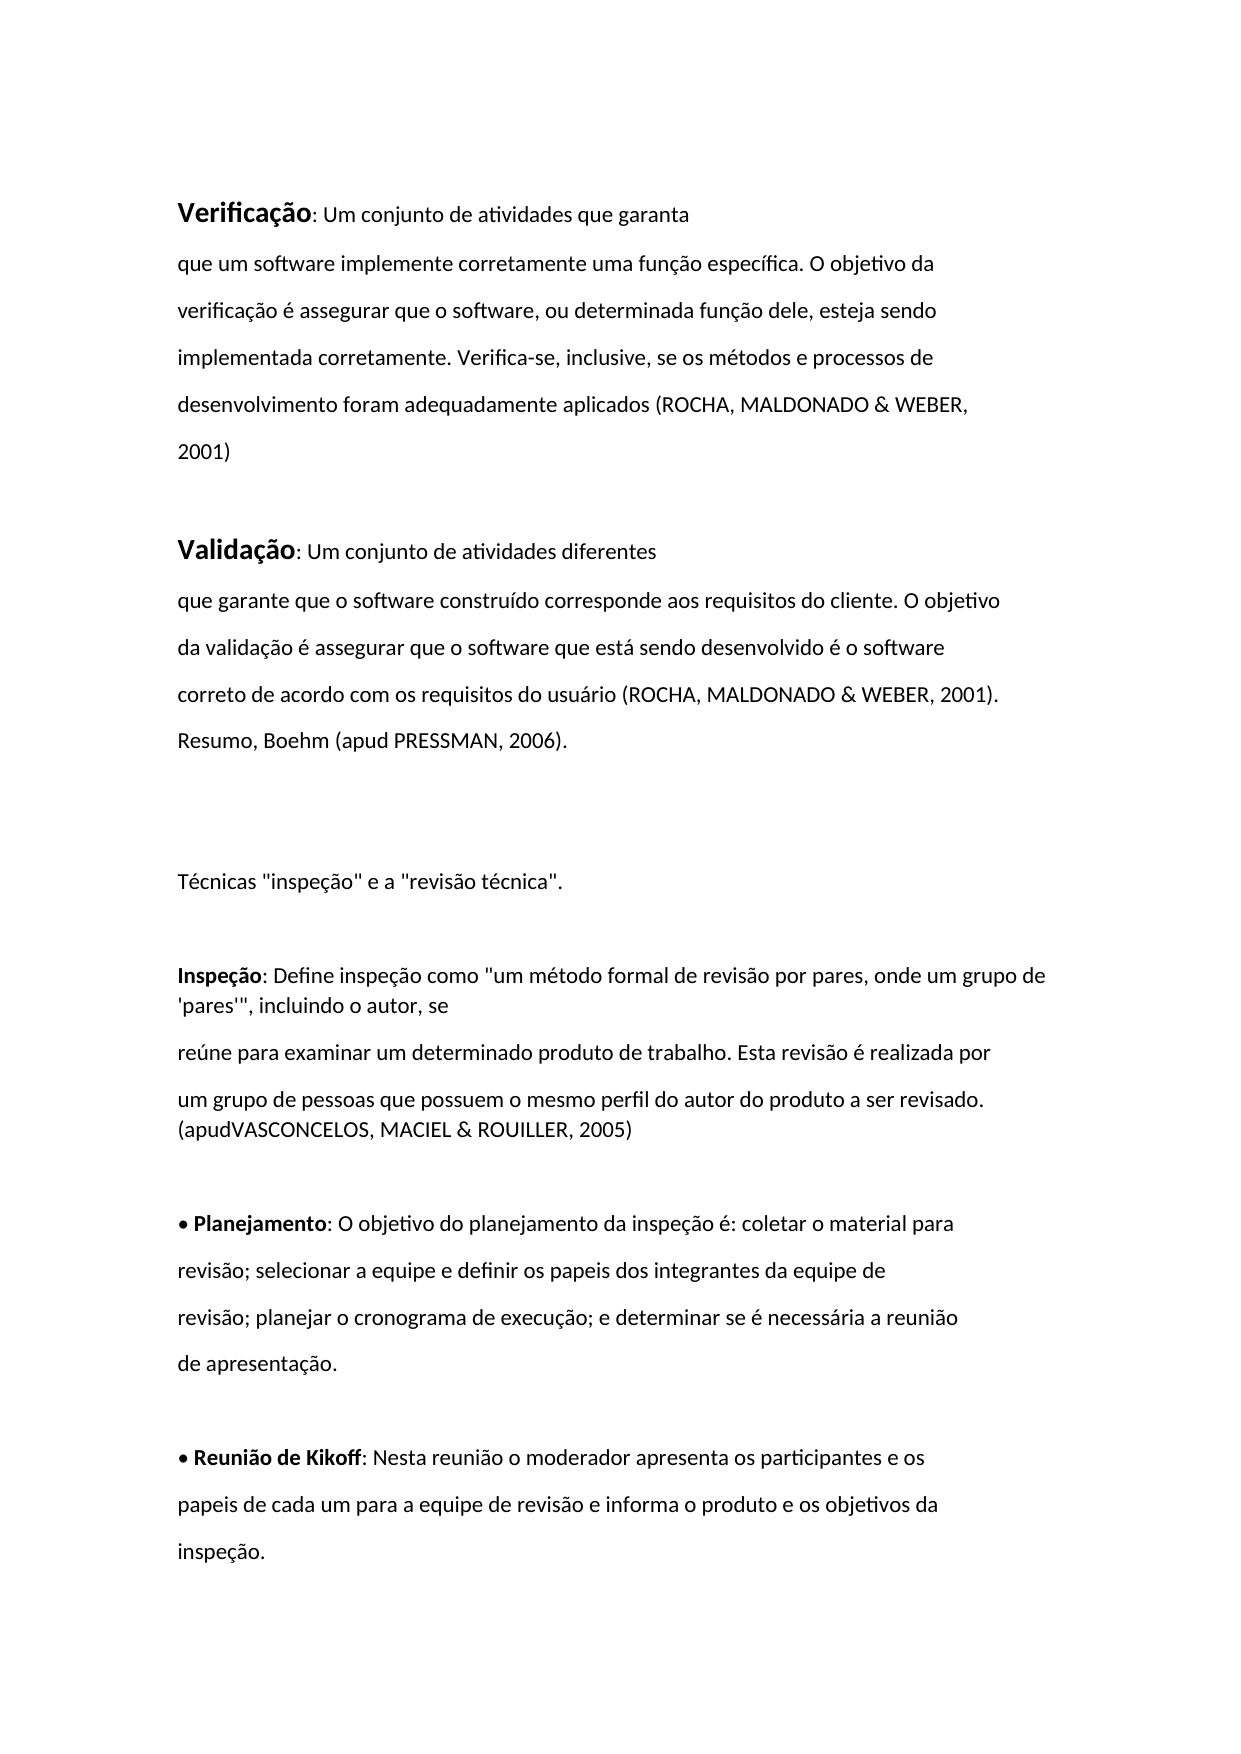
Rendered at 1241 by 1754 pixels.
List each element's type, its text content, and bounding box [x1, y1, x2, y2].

text desenvolvimento foram adequadamente aplicados (ROCHA, MALDONADO & WEBER, [177, 390, 1063, 418]
text reúne para examinar um determinado produto de trabalho. Esta revisão é realizada por [177, 1038, 1063, 1066]
text 2001) [177, 437, 1063, 465]
text • Reunião de Kikoff: Nesta reunião o moderador apresenta os participantes e os [177, 1443, 1063, 1471]
text correto de acordo com os requisitos do usuário (ROCHA, MALDONADO & WEBER, 2001). [177, 680, 1063, 708]
text revisão; planejar o cronograma de execução; e determinar se é necessária a reunião [177, 1303, 1063, 1331]
text Verificação: Um conjunto de atividades que garanta [177, 194, 1063, 230]
text Inspeção: Define inspeção como "um método formal de revisão por pares, onde um grupo de 'pares'", incluindo o autor, se [177, 961, 1063, 1019]
text que um software implemente corretamente uma função específica. O objetivo da [177, 249, 1063, 278]
text que garante que o software construído corresponde aos requisitos do cliente. O objetivo [177, 586, 1063, 614]
text da validação é assegurar que o software que está sendo desenvolvido é o software [177, 633, 1063, 661]
text revisão; selecionar a equipe e definir os papeis dos integrantes da equipe de [177, 1256, 1063, 1284]
text inspeção. [177, 1537, 1063, 1565]
text papeis de cada um para a equipe de revisão e informa o produto e os objetivos da [177, 1490, 1063, 1518]
text implementada corretamente. Verifica-se, inclusive, se os métodos e processos de [177, 343, 1063, 371]
text um grupo de pessoas que possuem o mesmo perfil do autor do produto a ser revisado. (apudVASCONCELOS, MACIEL & ROUILLER, 2005) [177, 1085, 1063, 1143]
text Validação: Um conjunto de atividades diferentes [177, 531, 1063, 566]
text de apresentação. [177, 1349, 1063, 1377]
text • Planejamento: O objetivo do planejamento da inspeção é: coletar o material para [177, 1209, 1063, 1237]
text Resumo, Boehm (apud PRESSMAN, 2006). [177, 727, 1063, 754]
text Técnicas "inspeção" e a "revisão técnica". [177, 867, 1063, 895]
text verificação é assegurar que o software, ou determinada função dele, esteja sendo [177, 296, 1063, 324]
